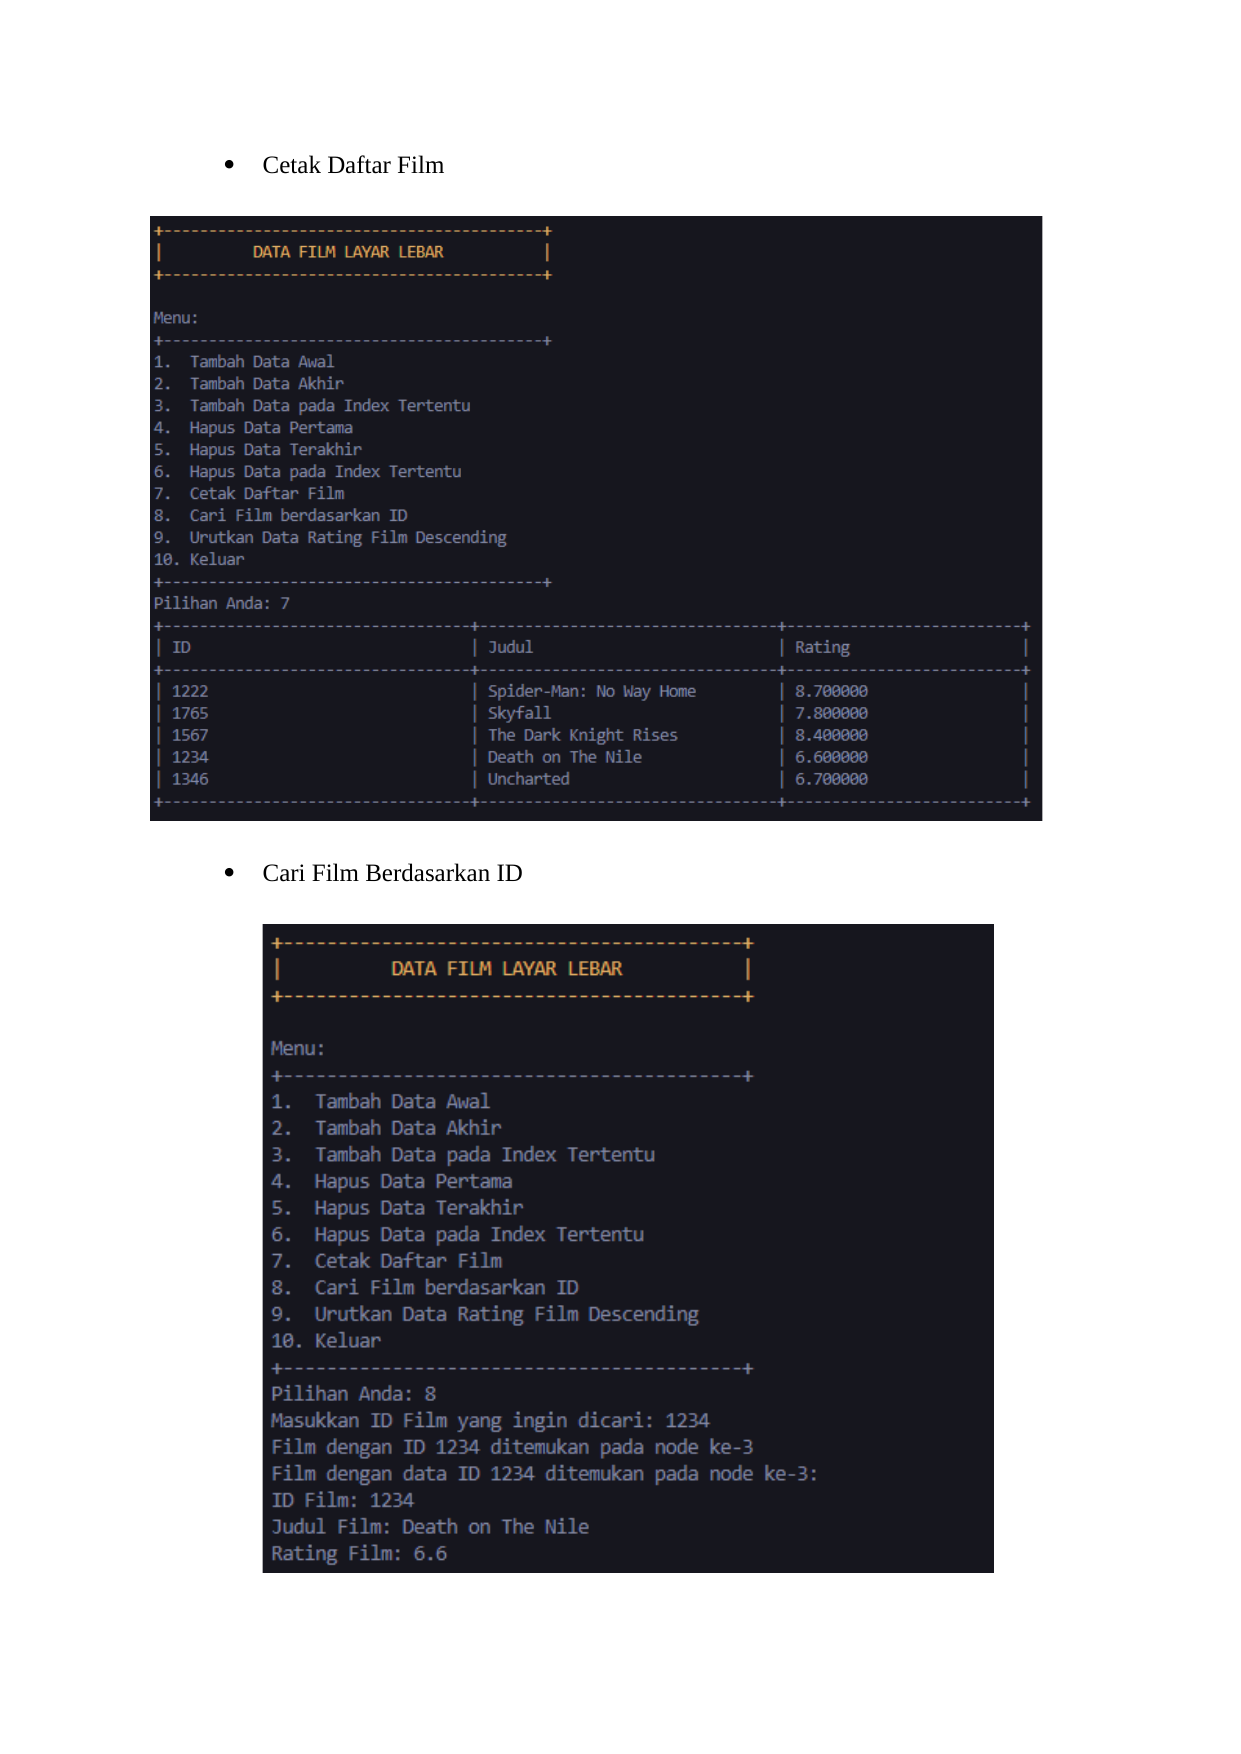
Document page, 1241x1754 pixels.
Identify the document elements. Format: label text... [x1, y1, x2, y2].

list Cetak Daftar Film [225, 150, 1090, 179]
picture [262, 924, 994, 1573]
picture [150, 216, 1043, 821]
list Cari Film Berdasarkan ID [225, 858, 1090, 887]
